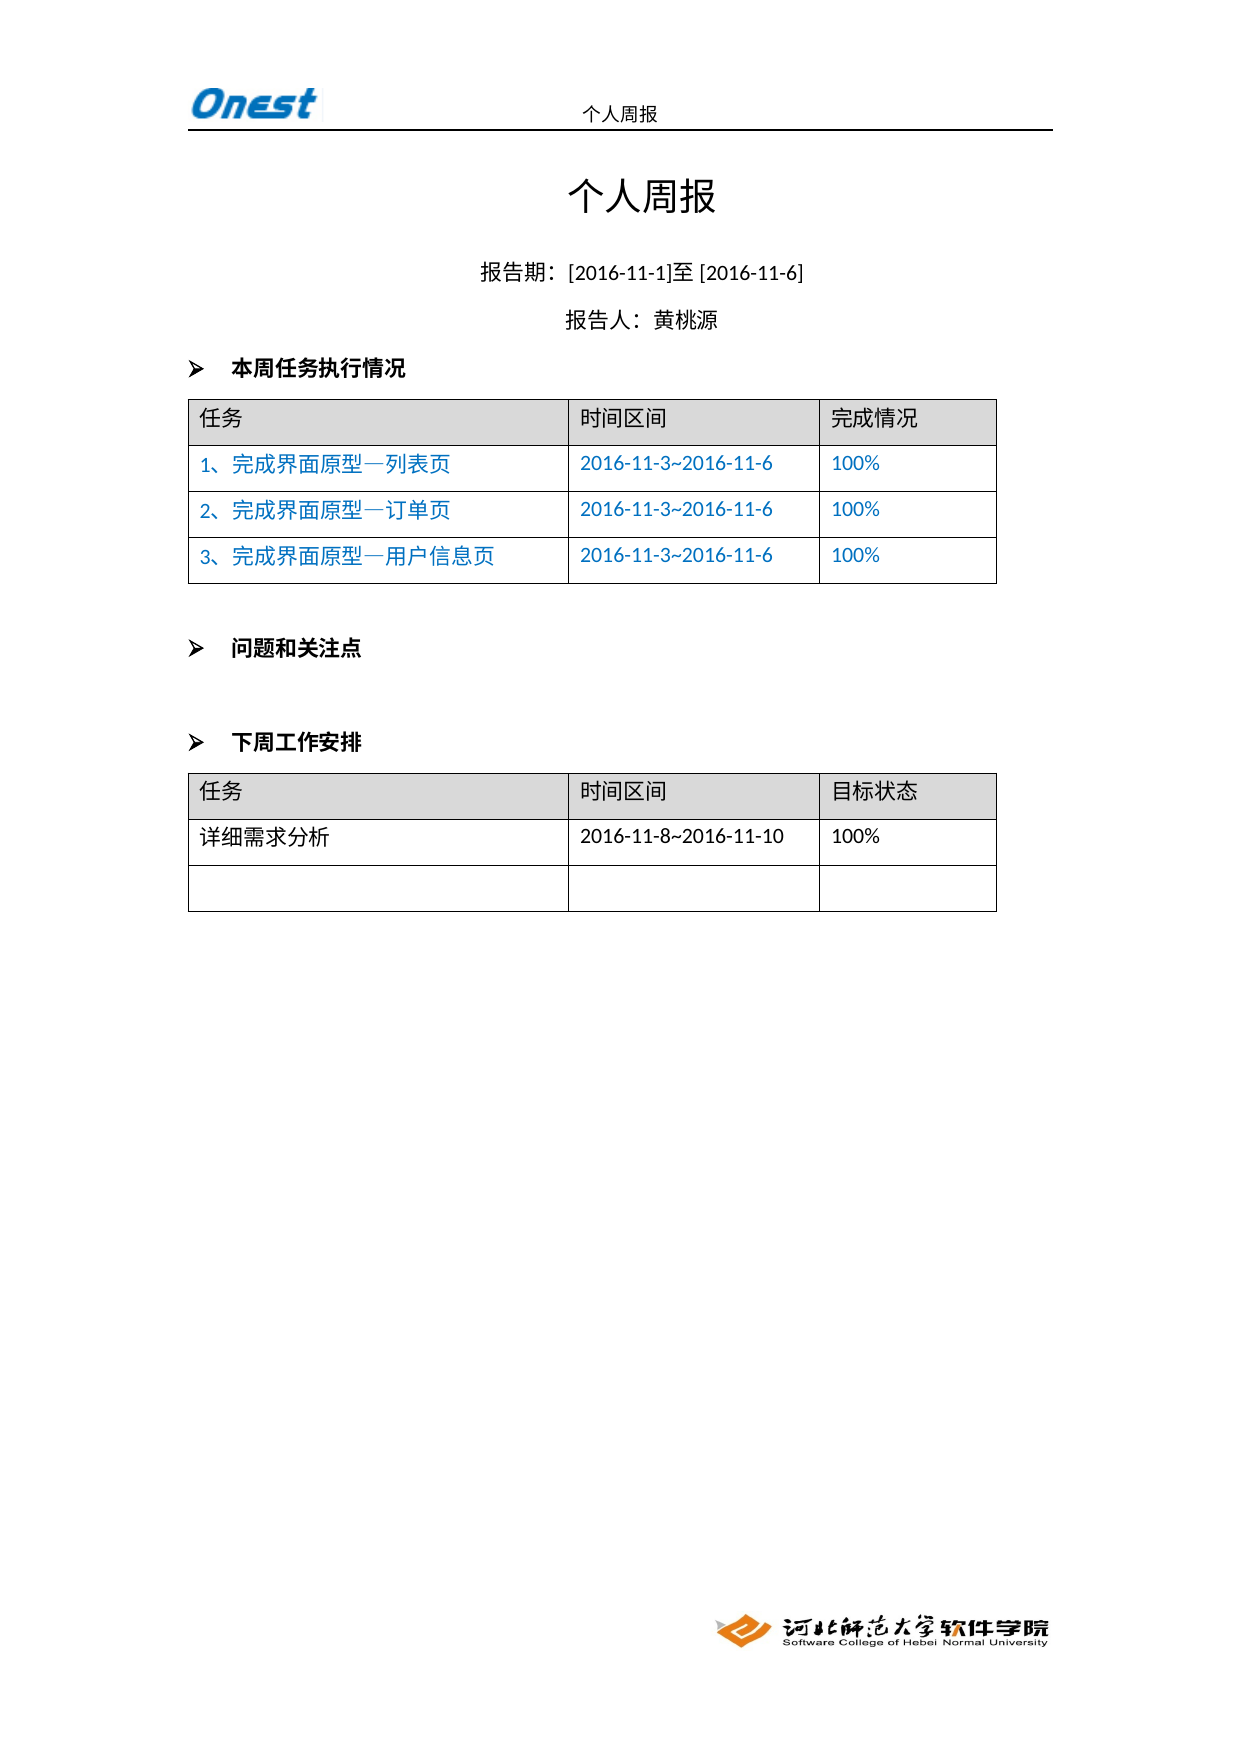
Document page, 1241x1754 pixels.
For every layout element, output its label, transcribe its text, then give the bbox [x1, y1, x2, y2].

table_cell [569, 866, 819, 911]
picture [710, 1611, 1053, 1651]
table_header 目标状态 [820, 774, 996, 819]
table_cell 2016-11-8~2016-11-10 [569, 820, 819, 865]
table_cell 100% [820, 538, 996, 583]
table_cell 100% [820, 492, 996, 537]
table_header 时间区间 [569, 400, 819, 445]
text 报告人：黄桃源 [187, 302, 1053, 335]
table_cell [189, 866, 568, 911]
table_cell 3、完成界面原型—用户信息页 [189, 538, 568, 583]
list 下周工作安排 [187, 724, 1053, 757]
table_header 完成情况 [820, 400, 996, 445]
list 问题和关注点 [187, 630, 1053, 663]
text 个人周报 [187, 162, 1053, 227]
table_header 任务 [189, 774, 568, 819]
picture [187, 88, 324, 122]
table_cell 2016-11-3~2016-11-6 [569, 492, 819, 537]
table_cell 2、完成界面原型—订单页 [189, 492, 568, 537]
table_header 任务 [189, 400, 568, 445]
table_cell 100% [820, 820, 996, 865]
list 本周任务执行情况 [187, 351, 1053, 383]
table_cell 详细需求分析 [189, 820, 568, 865]
table_cell [820, 866, 996, 911]
table_cell 2016-11-3~2016-11-6 [569, 446, 819, 491]
table_cell 1、完成界面原型—列表页 [189, 446, 568, 491]
table_cell 2016-11-3~2016-11-6 [569, 538, 819, 583]
text 报告期：[2016-11-1]至 [2016-11-6] [187, 254, 1053, 287]
table_cell 100% [820, 446, 996, 491]
table_header 时间区间 [569, 774, 819, 819]
